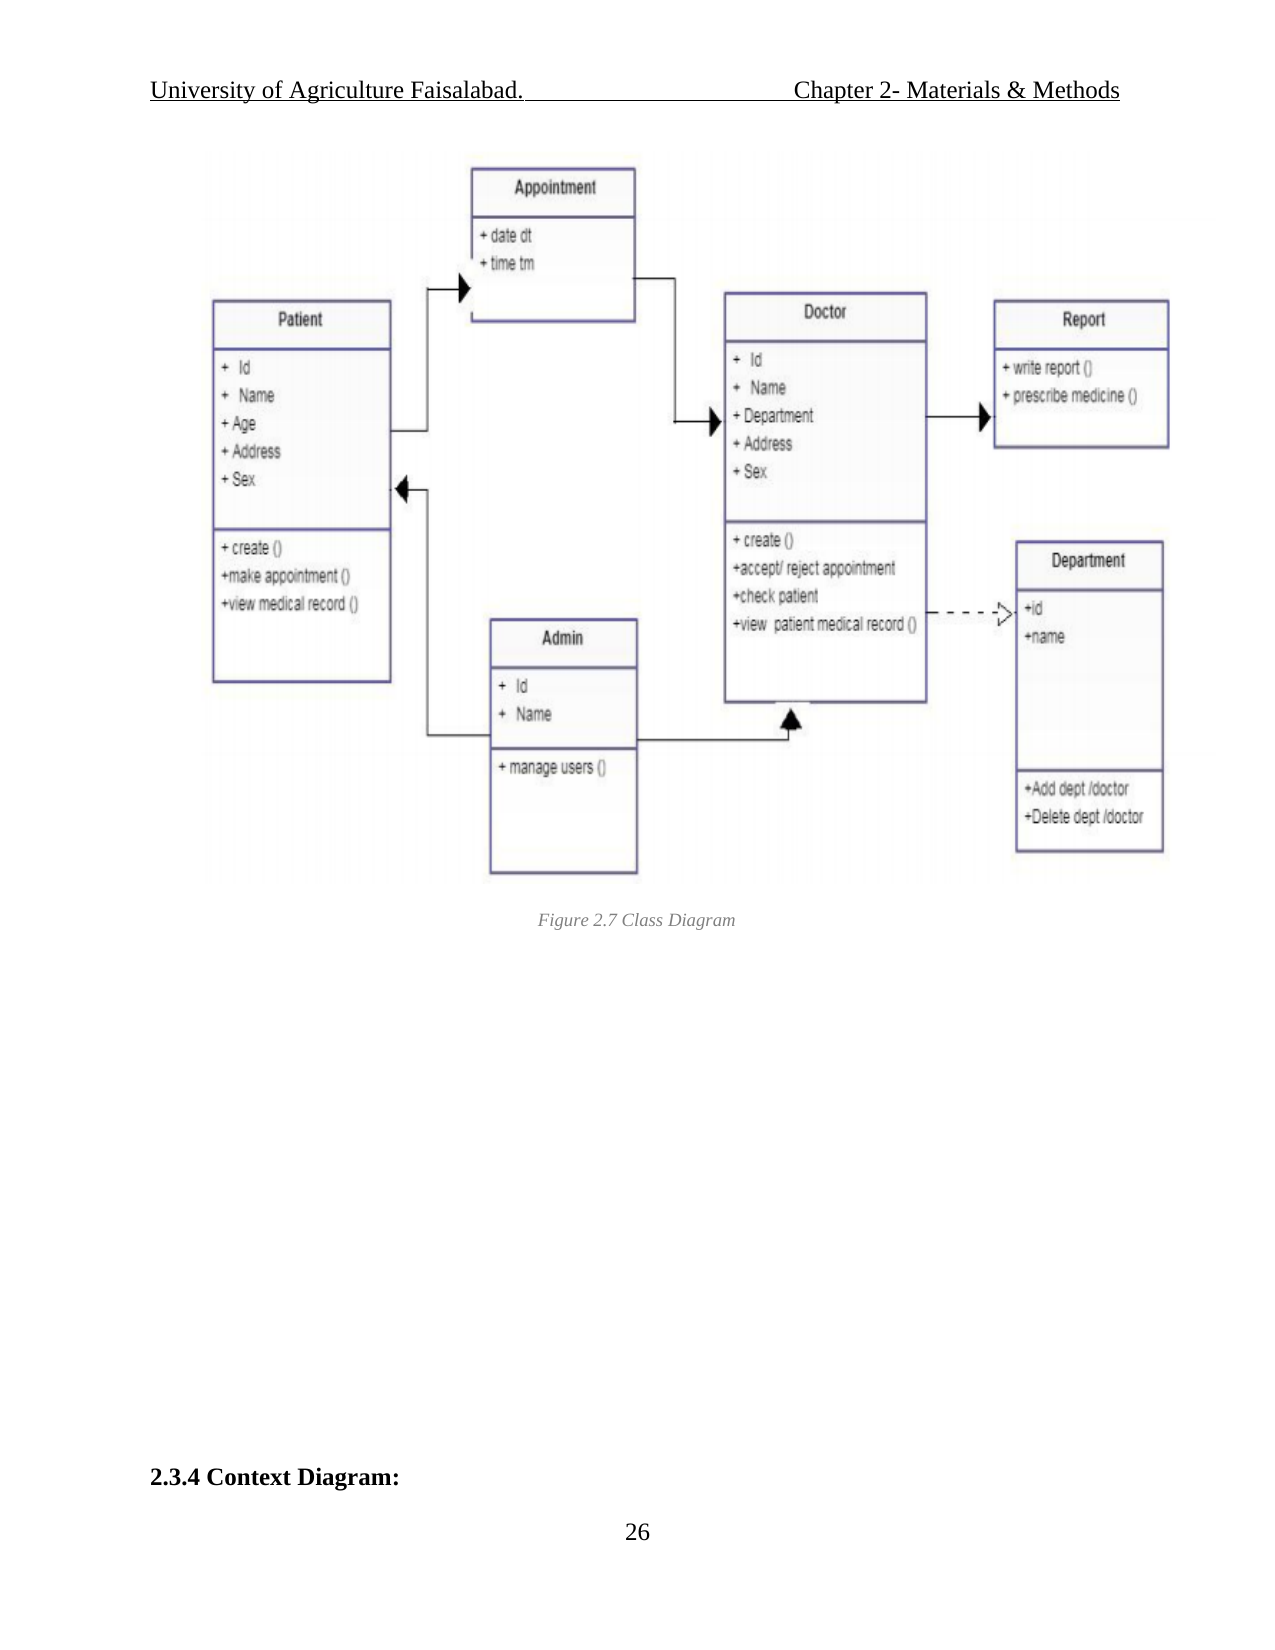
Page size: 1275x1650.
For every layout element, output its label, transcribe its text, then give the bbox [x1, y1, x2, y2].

picture [150, 150, 1217, 884]
text Figure 2.7 Class Diagram [150, 909, 1125, 931]
text 2.3.4 Context Diagram: [150, 1462, 1125, 1491]
